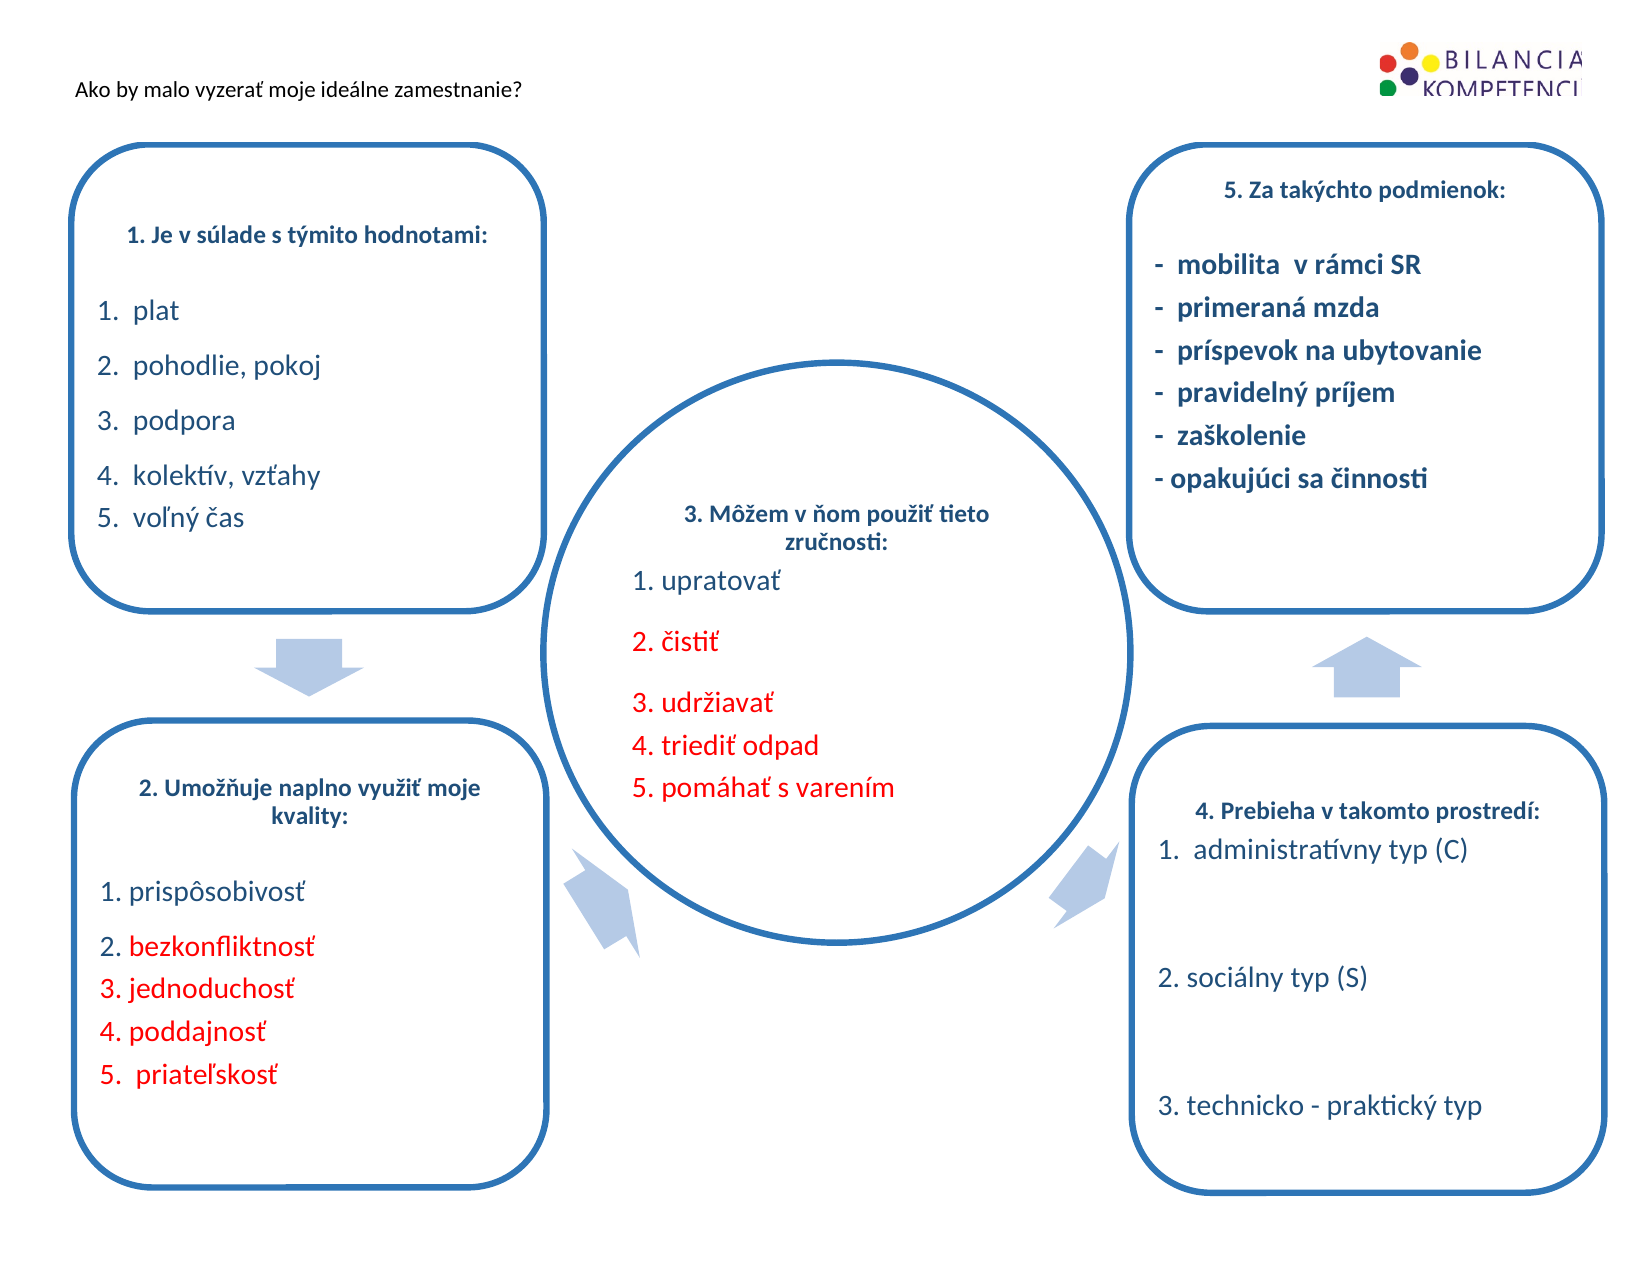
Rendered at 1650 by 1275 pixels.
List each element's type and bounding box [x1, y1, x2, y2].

picture [1378, 42, 1582, 96]
